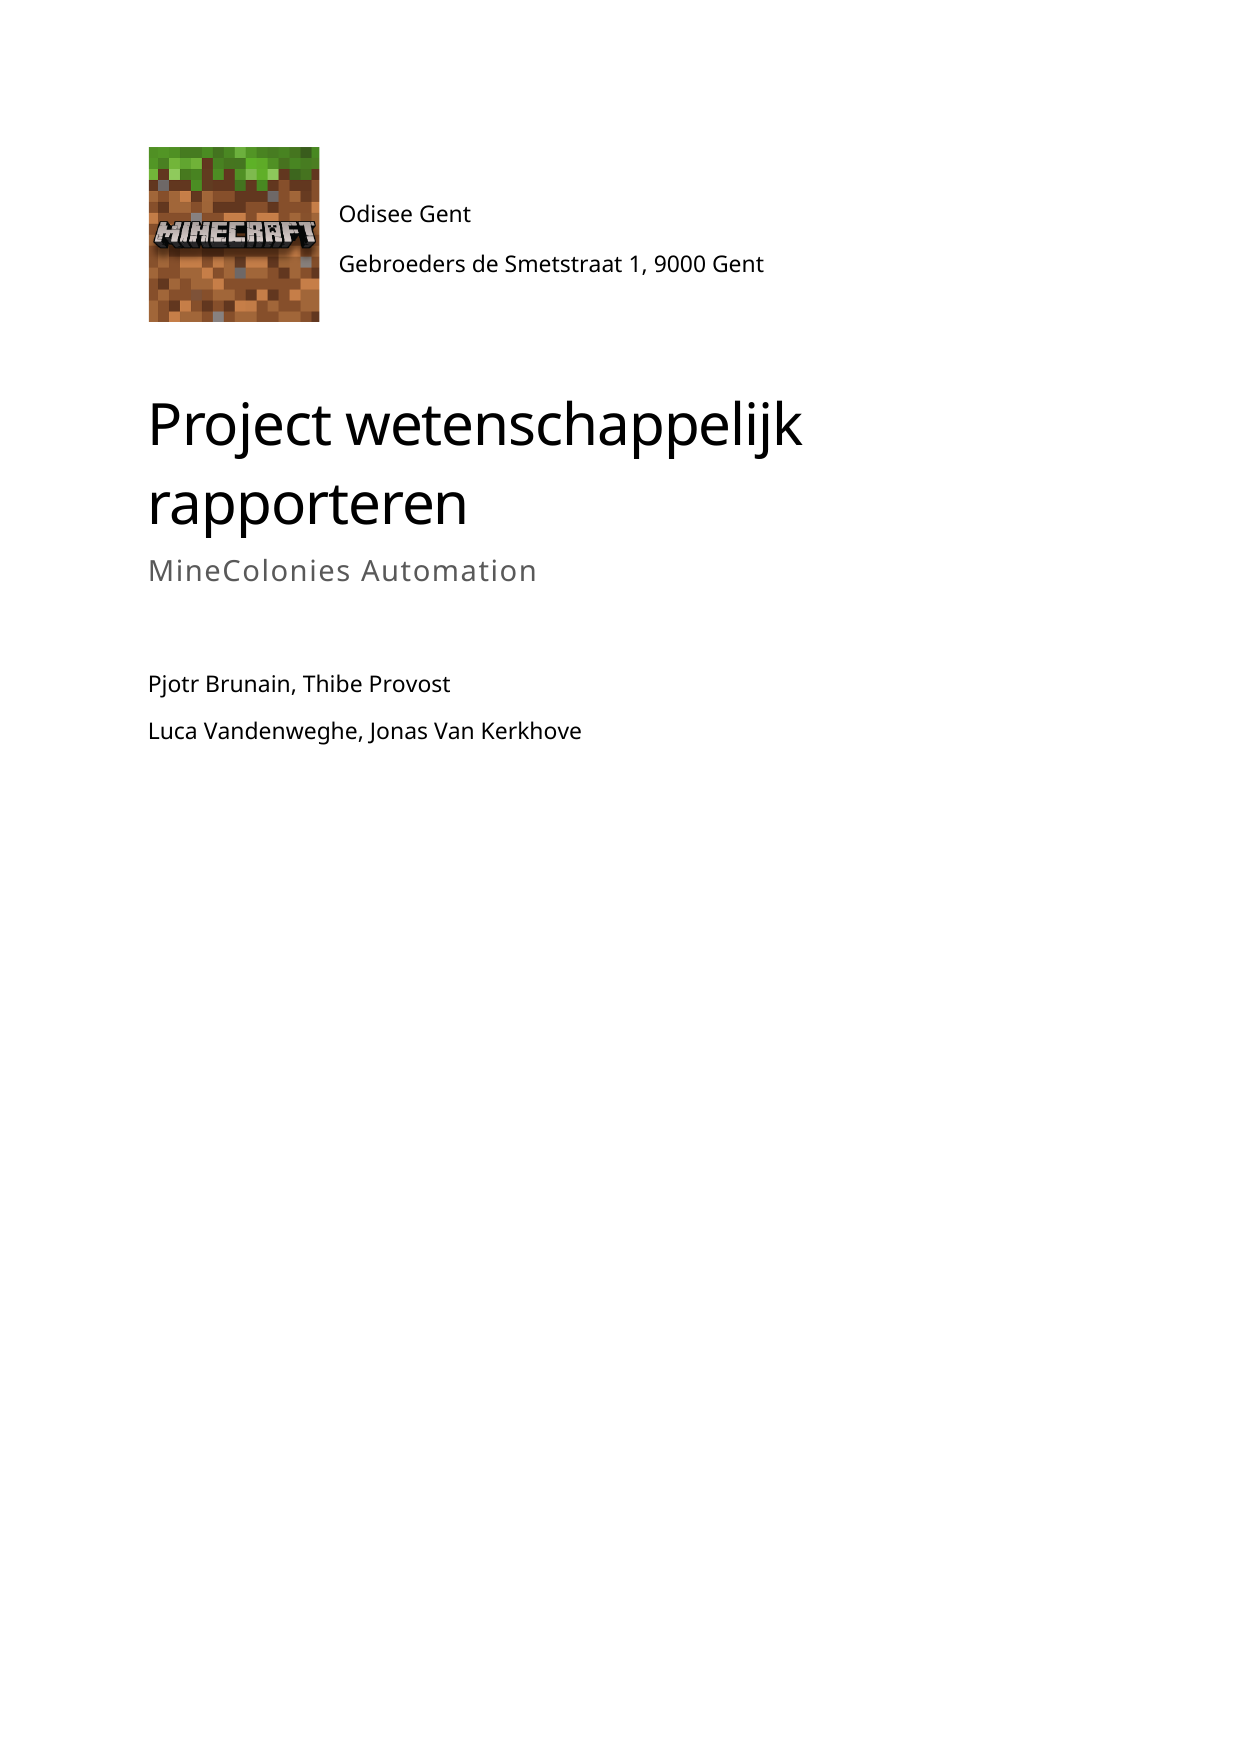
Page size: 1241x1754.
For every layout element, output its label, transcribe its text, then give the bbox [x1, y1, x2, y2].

picture [147, 147, 320, 320]
text Pjotr Brunain, Thibe Provost [148, 668, 1093, 699]
subtitle MineColonies Automation [148, 550, 1093, 589]
text Gebroeders de Smetstraat 1, 9000 Gent [320, 248, 1093, 280]
text Luca Vandenweghe, Jonas Van Kerkhove [148, 714, 1093, 746]
text Odisee Gent [320, 198, 1093, 229]
title Project wetenschappelijk rapporteren [148, 383, 1093, 542]
